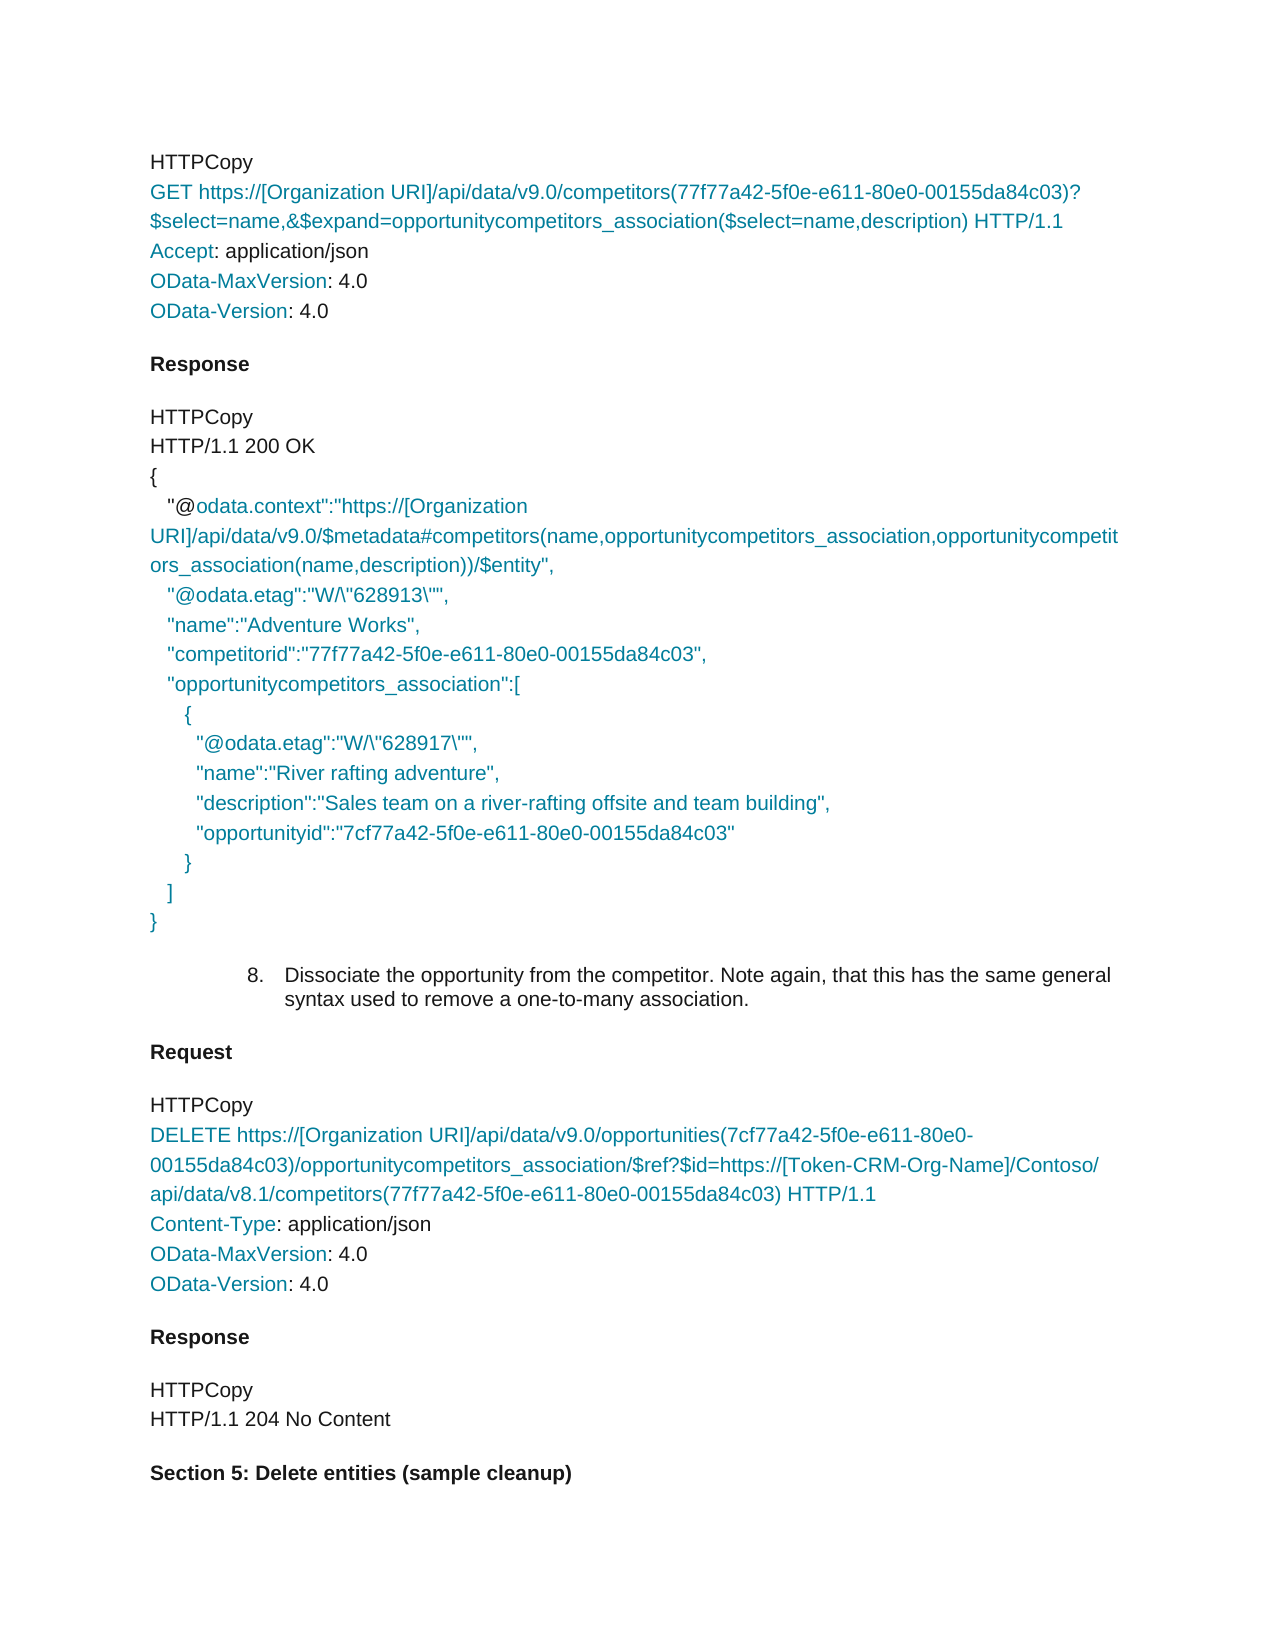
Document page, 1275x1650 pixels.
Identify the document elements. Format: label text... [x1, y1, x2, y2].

list Dissociate the opportunity from the competitor. Note again, that this has the same general syntax used to remove a one-to-many association. [247, 963, 1125, 1011]
text Section 5: Delete entities (sample cleanup) [150, 1460, 1125, 1484]
text HTTPCopy [150, 405, 1125, 429]
text "name":"River rafting adventure", [150, 755, 1125, 785]
text "competitorid":"77f77a42-5f0e-e611-80e0-00155da84c03", [150, 636, 1125, 666]
text "@odata.etag":"W/\"628913\"", [150, 577, 1125, 607]
text HTTP/1.1 204 No Content [150, 1402, 1125, 1431]
text HTTP/1.1 200 OK [150, 429, 1125, 458]
text "@odata.etag":"W/\"628917\"", [150, 726, 1125, 755]
text "description":"Sales team on a river-rafting offsite and team building", [150, 785, 1125, 814]
text GET https://[Organization URI]/api/data/v9.0/competitors(77f77a42-5f0e-e611-80e0-00155da84c03)?$select=name,&$expand=opportunitycompetitors_association($select=name,description) HTTP/1.1 [150, 174, 1125, 233]
text "name":"Adventure Works", [150, 607, 1125, 636]
text "@odata.context":"https://[Organization URI]/api/data/v9.0/$metadata#competitors(name,opportunitycompetitors_association,opportunitycompetitors_association(name,description))/$entity", [150, 488, 1125, 577]
text } [150, 904, 1125, 933]
text Response [150, 1324, 1125, 1348]
text { [150, 458, 1125, 488]
text OData-Version: 4.0 [150, 293, 1125, 322]
text HTTPCopy [150, 1378, 1125, 1402]
text } [150, 844, 1125, 874]
text Accept: application/json [150, 233, 1125, 263]
text Response [150, 352, 1125, 376]
text HTTPCopy [150, 150, 1125, 174]
text HTTPCopy [150, 1093, 1125, 1117]
text { [150, 696, 1125, 726]
text "opportunityid":"7cf77a42-5f0e-e611-80e0-00155da84c03" [150, 814, 1125, 844]
text Request [150, 1040, 1125, 1064]
text Content-Type: application/json [150, 1206, 1125, 1236]
text "opportunitycompetitors_association":[ [150, 666, 1125, 696]
text ] [150, 874, 1125, 904]
text DELETE https://[Organization URI]/api/data/v9.0/opportunities(7cf77a42-5f0e-e611-80e0-00155da84c03)/opportunitycompetitors_association/$ref?$id=https://[Token-CRM-Org-Name]/Contoso/api/data/v8.1/competitors(77f77a42-5f0e-e611-80e0-00155da84c03) HTTP/1.1 [150, 1117, 1125, 1206]
text OData-MaxVersion: 4.0 [150, 1236, 1125, 1266]
text OData-MaxVersion: 4.0 [150, 263, 1125, 293]
text OData-Version: 4.0 [150, 1266, 1125, 1295]
